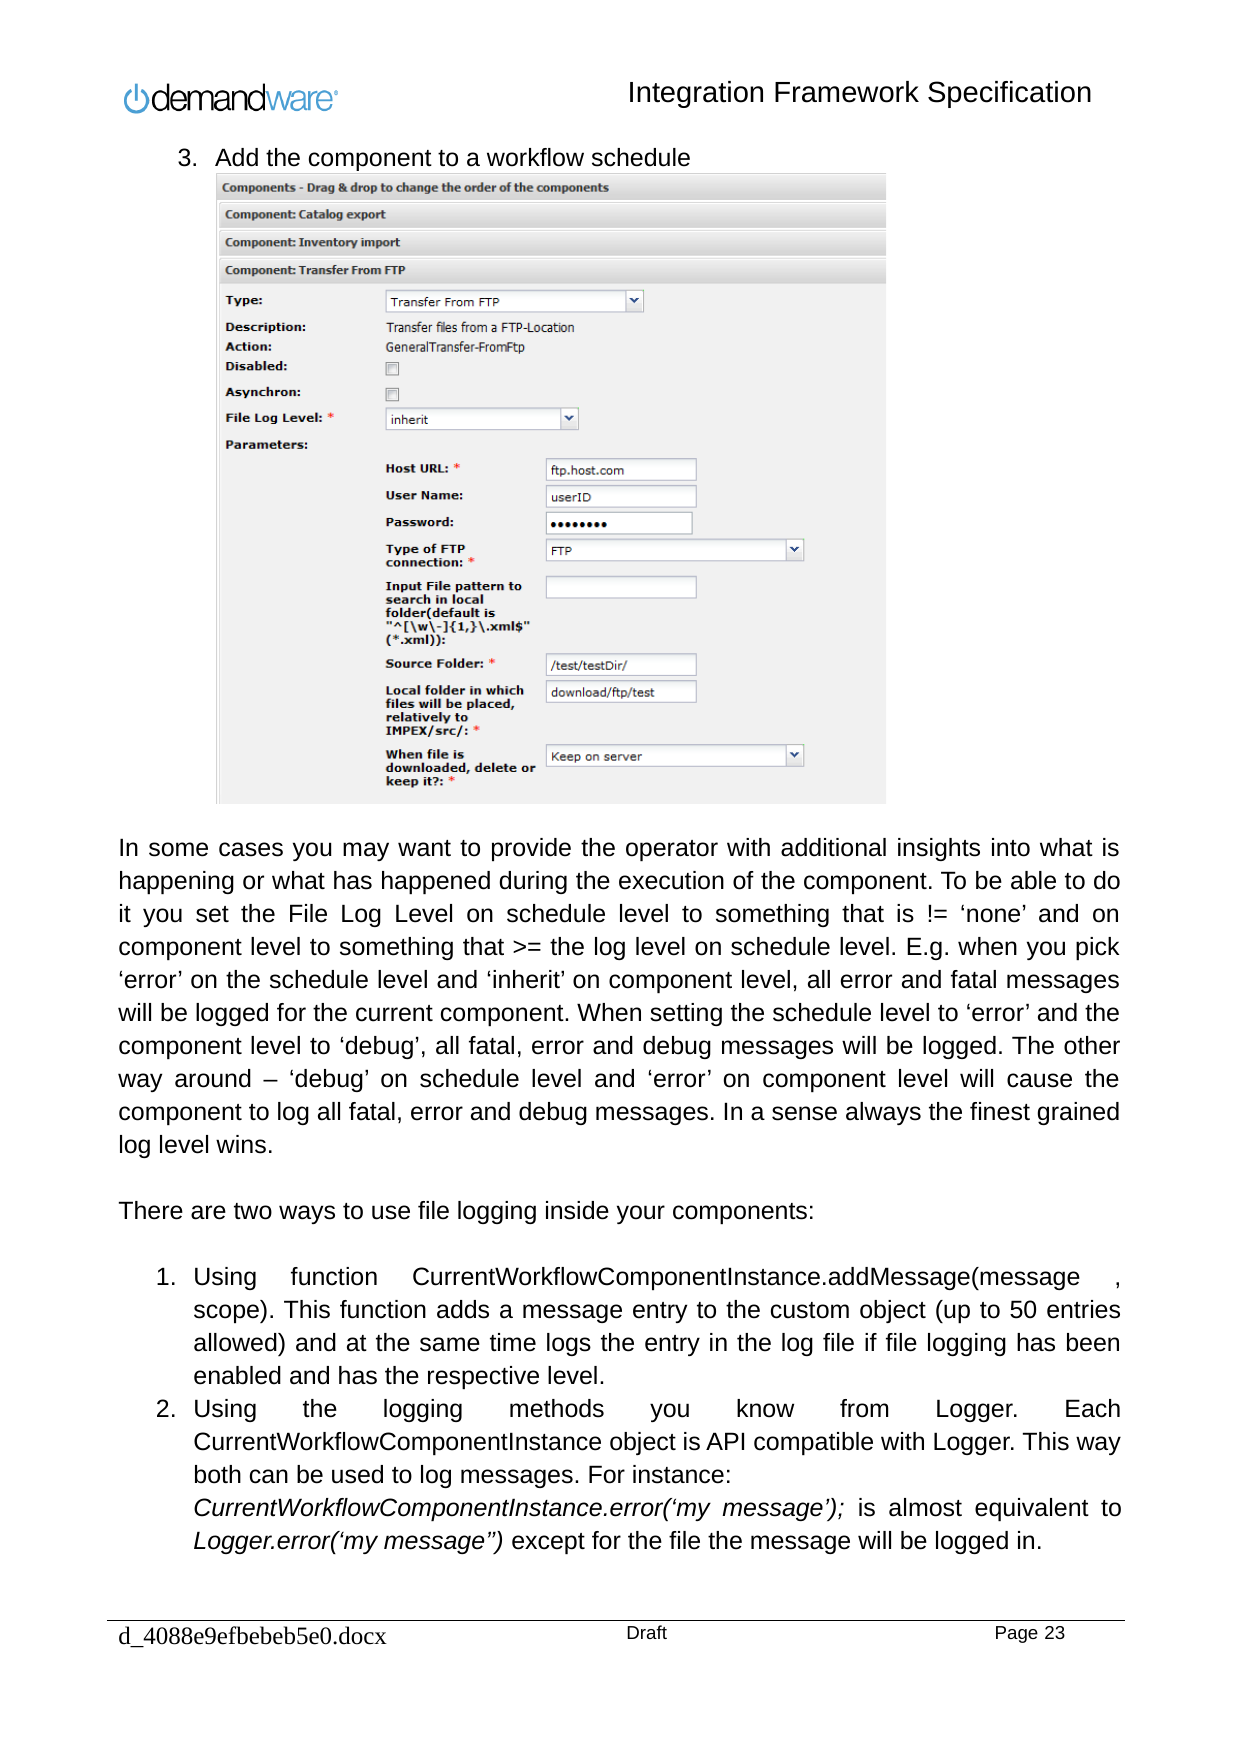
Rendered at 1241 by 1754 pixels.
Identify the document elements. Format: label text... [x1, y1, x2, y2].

list Using the logging methods you know from Logger. Each CurrentWorkflowComponentInstance object is API compatible with Logger. This way both can be used to log messages. For instance: CurrentWorkflowComponentInstance.error(‘my message’); is almost equivalent to Logger.error(‘my message’’) except for the file the message will be logged in. [156, 1394, 1122, 1555]
picture [214, 171, 887, 804]
picture [118, 75, 344, 115]
text There are two ways to use file logging inside your components: [118, 1196, 1122, 1225]
list Using function CurrentWorkflowComponentInstance.addMessage(message , scope). This function adds a message entry to the custom object (up to 50 entries allowed) and at the same time logs the entry in the log file if file logging has been enabled and has the respective level. [156, 1262, 1122, 1390]
text In some cases you may want to provide the operator with additional insights into what is happening or what has happened during the execution of the component. To be able to do it you set the File Log Level on schedule level to something that is != ‘none’ and on component level to something that >= the log level on schedule level. E.g. when you pick ‘error’ on the schedule level and ‘inherit’ on component level, all error and fatal messages will be logged for the current component. When setting the schedule level to ‘error’ and the component level to ‘debug’, all fatal, error and debug messages will be logged. The other way around – ‘debug’ on schedule level and ‘error’ on component level will cause the component to log all fatal, error and debug messages. In a sense always the finest grained log level wins. [118, 833, 1122, 1159]
